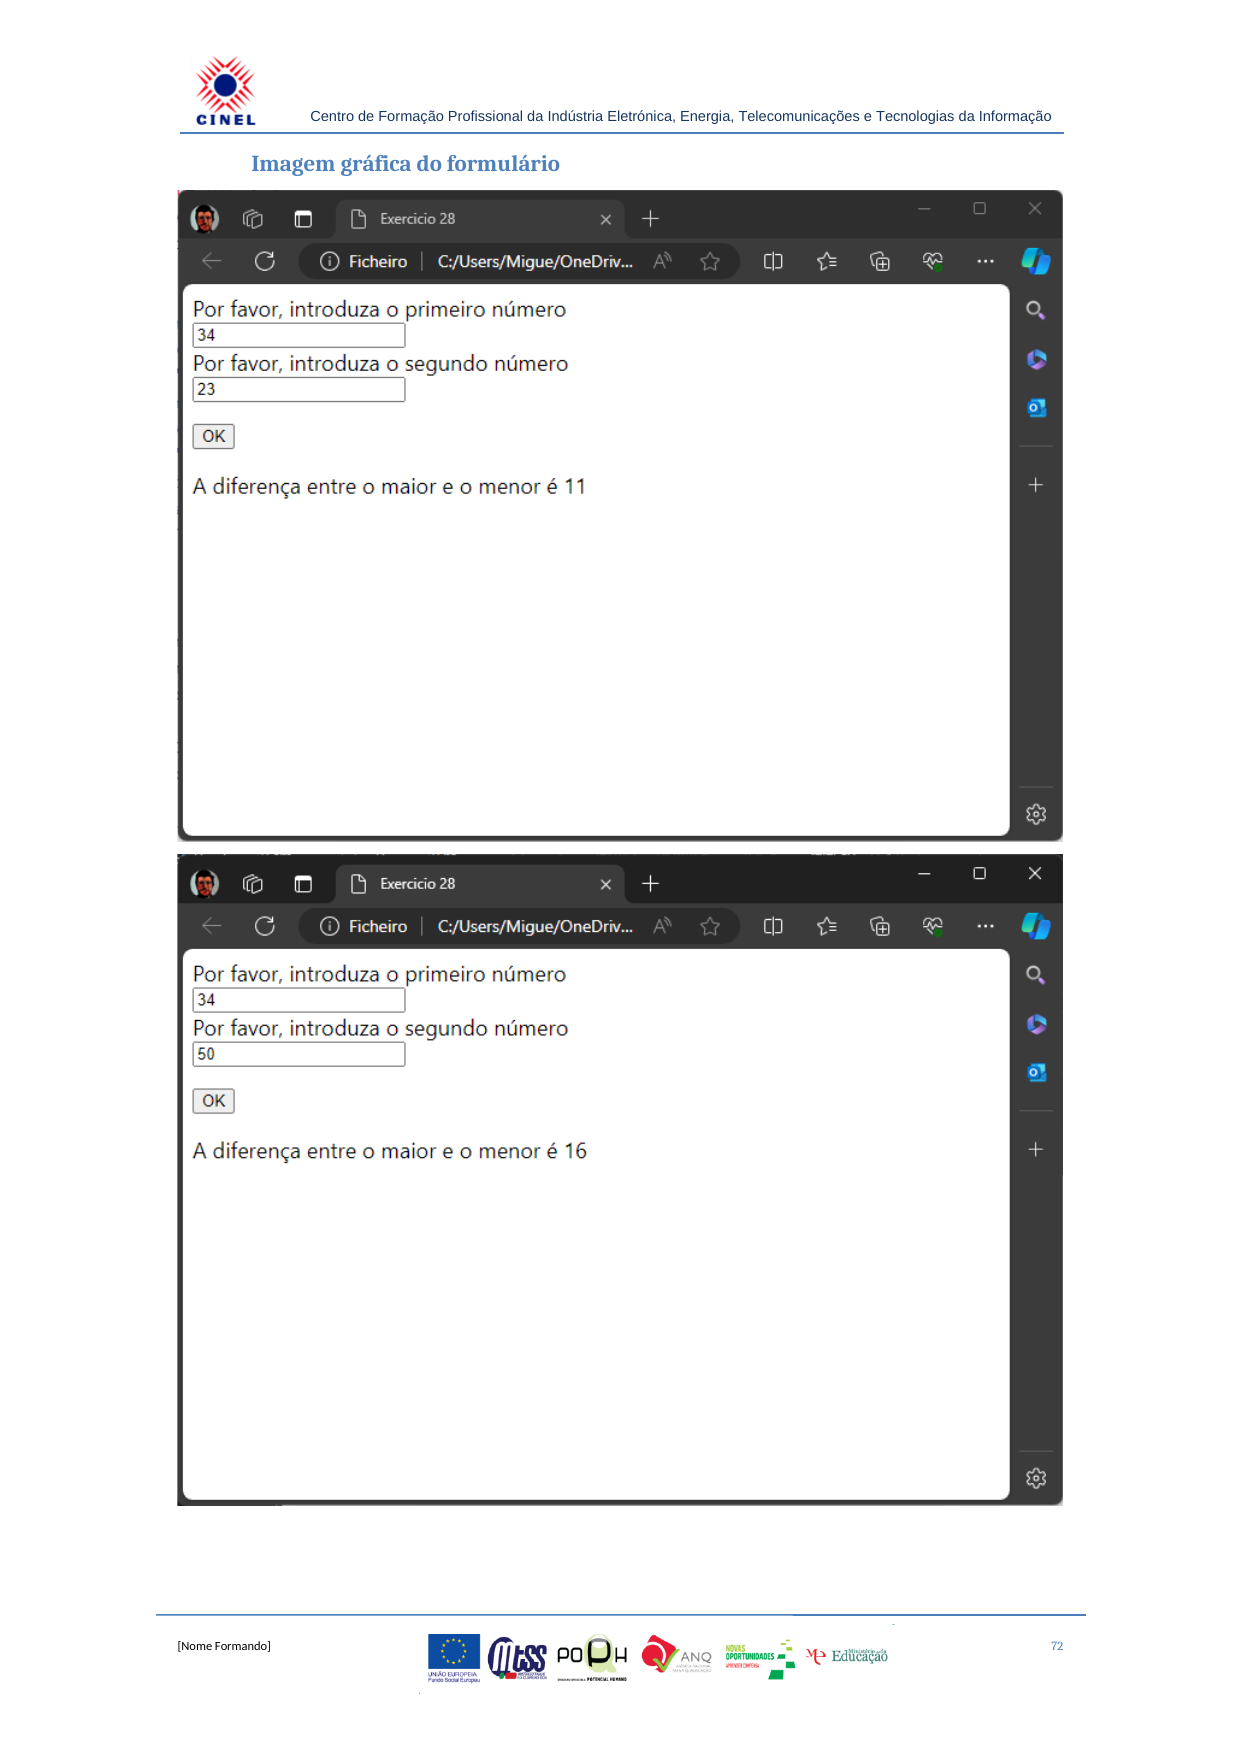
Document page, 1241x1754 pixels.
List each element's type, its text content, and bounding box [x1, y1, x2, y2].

picture [190, 55, 261, 128]
picture [177, 190, 1063, 842]
picture [177, 854, 1063, 1506]
subtitle Imagem gráfica do formulário [177, 150, 1063, 177]
picture [418, 1624, 895, 1694]
